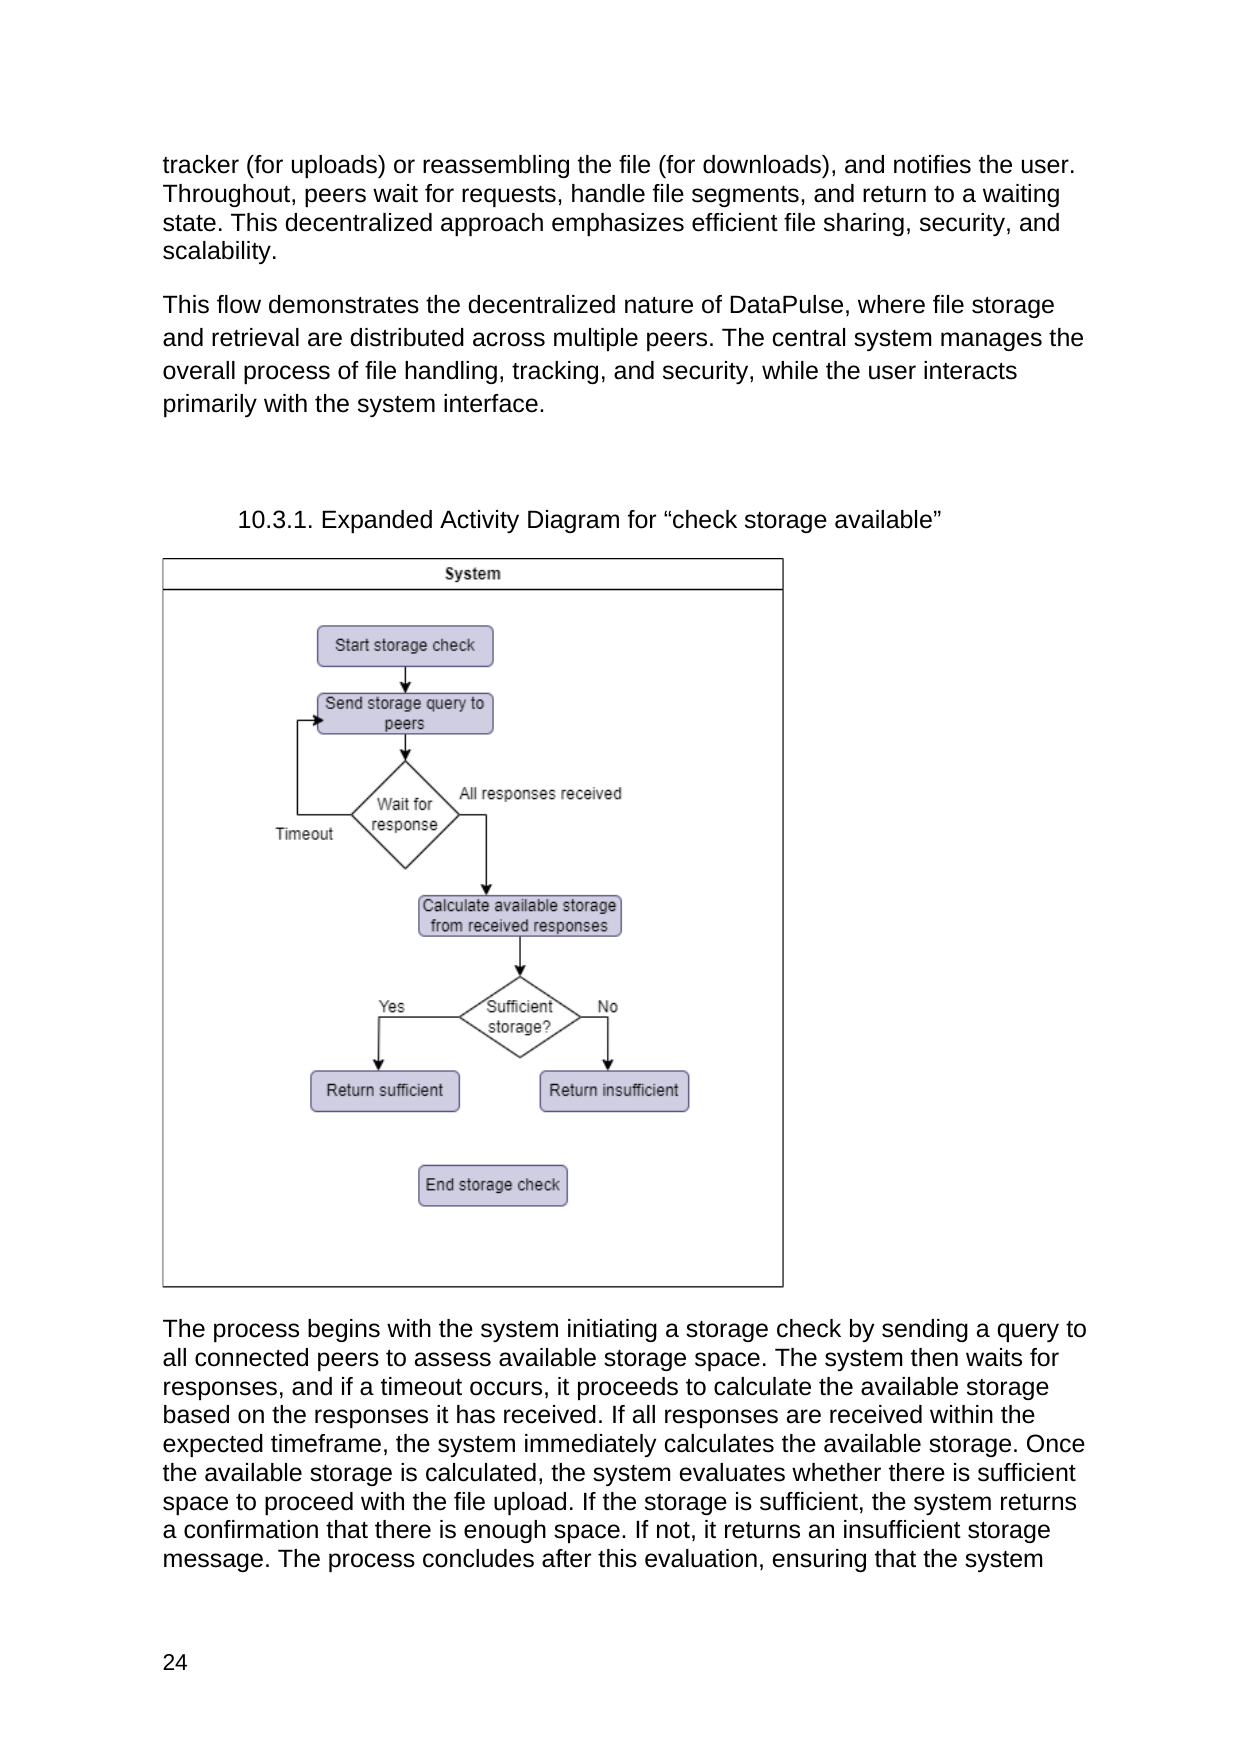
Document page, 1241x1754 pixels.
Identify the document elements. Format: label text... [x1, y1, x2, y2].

picture [162, 558, 784, 1289]
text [162, 150, 1090, 265]
text This flow demonstrates the decentralized nature of DataPulse, where file storage and retrieval are distributed across multiple peers. The central system manages the overall process of file handling, tracking, and security, while the user interacts primarily with the system interface. [162, 290, 1090, 418]
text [162, 1314, 1090, 1573]
subtitle 10.3.1. Expanded Activity Diagram for “check storage available” [237, 505, 1090, 534]
